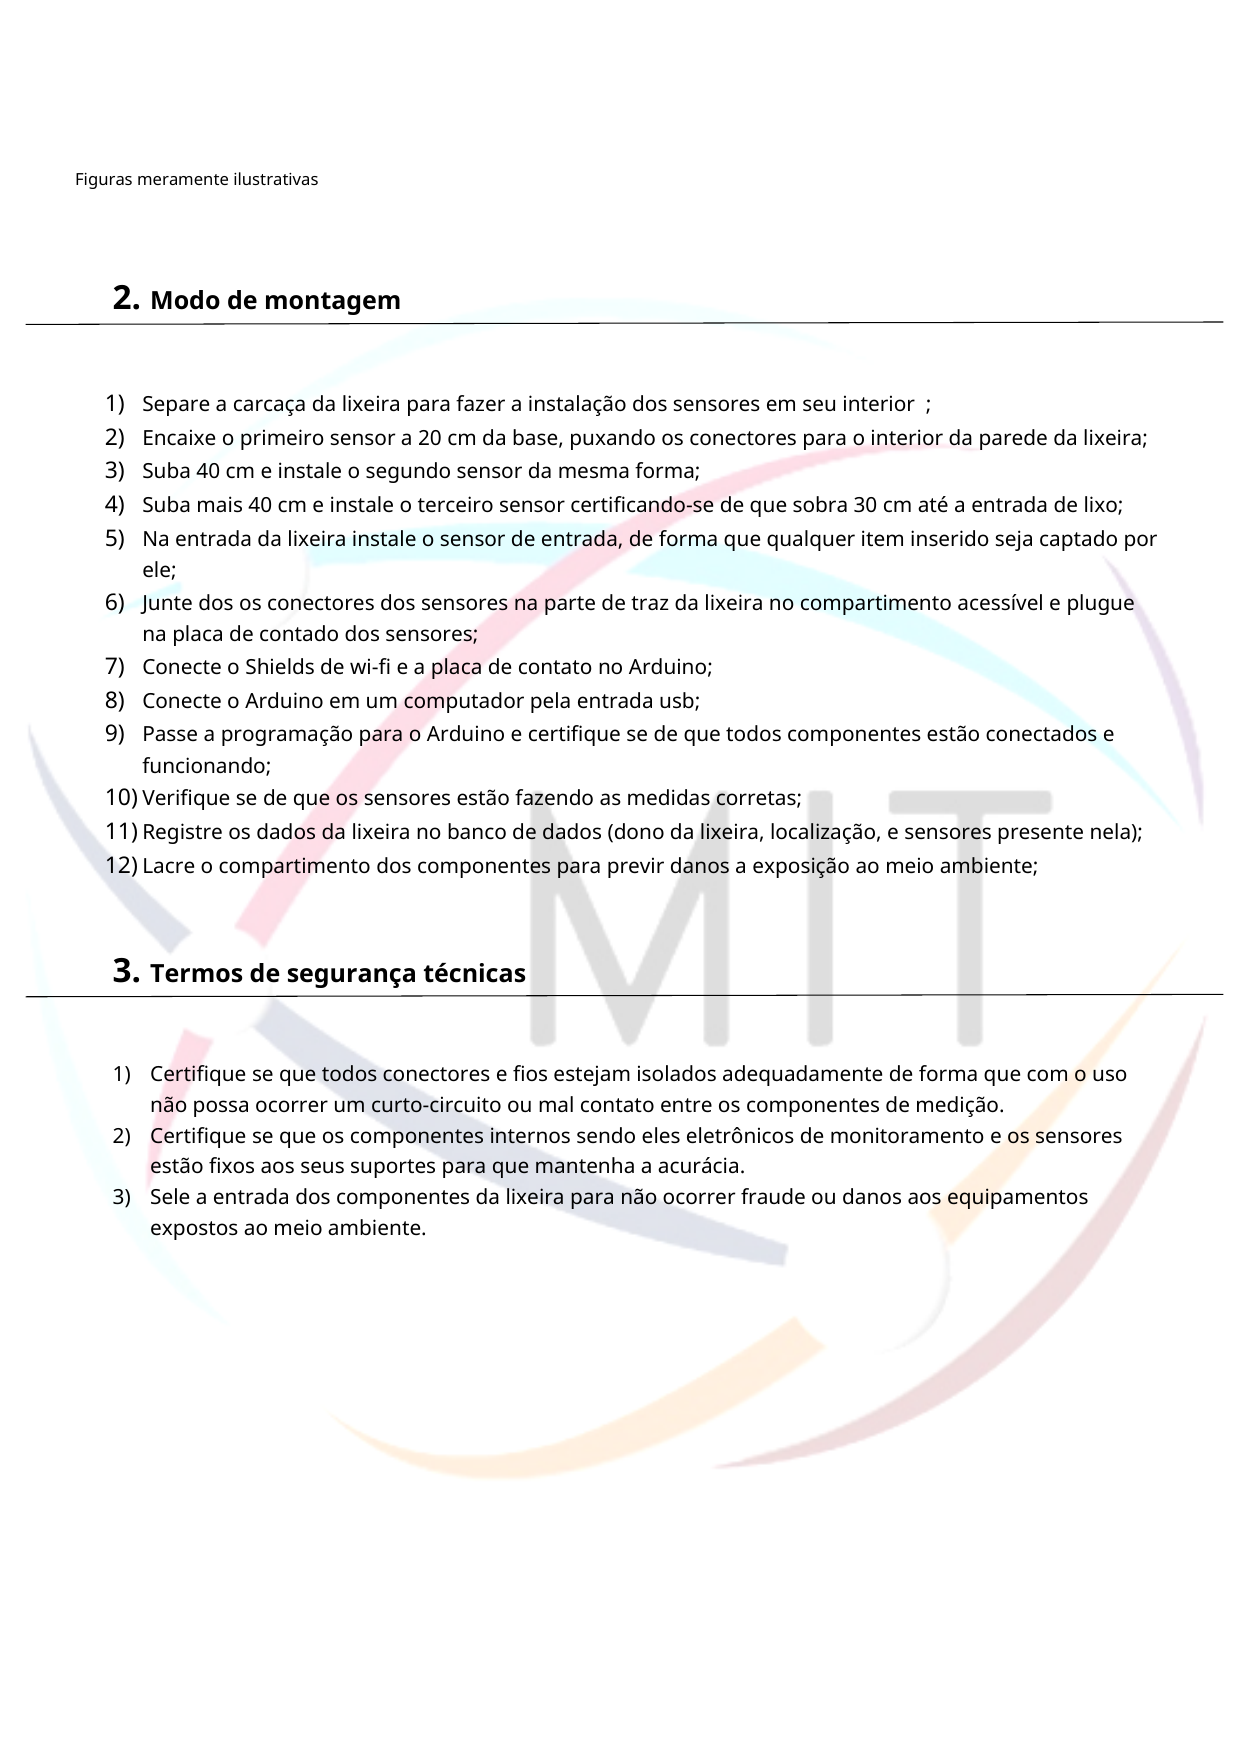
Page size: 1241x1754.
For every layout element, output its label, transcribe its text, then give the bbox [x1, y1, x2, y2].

list Sele a entrada dos componentes da lixeira para não ocorrer fraude ou danos aos equipamentos expostos ao meio ambiente. [112, 1182, 1165, 1241]
list Junte dos os conectores dos sensores na parte de traz da lixeira no compartimento acessível e plugue na placa de contado dos sensores; [104, 586, 1165, 648]
list Verifique se de que os sensores estão fazendo as medidas corretas; [104, 781, 1165, 813]
list Termos de segurança técnicas [112, 947, 1165, 992]
list Certifique se que os componentes internos sendo eles eletrônicos de monitoramento e os sensores estão fixos aos seus suportes para que mantenha a acurácia. [112, 1121, 1165, 1180]
list Conecte o Shields de wi-fi e a placa de contato no Arduino; [104, 650, 1165, 681]
list Passe a programação para o Arduino e certifique se de que todos componentes estão conectados e funcionando; [104, 717, 1165, 779]
list Modo de montagem [112, 274, 1165, 319]
text Figuras meramente ilustrativas [75, 167, 1165, 190]
list Registre os dados da lixeira no banco de dados (dono da lixeira, localização, e sensores presente nela); [104, 815, 1165, 846]
list Na entrada da lixeira instale o sensor de entrada, de forma que qualquer item inserido seja captado por ele; [104, 522, 1165, 583]
list Separe a carcaça da lixeira para fazer a instalação dos sensores em seu interior ; [104, 387, 1165, 418]
list Certifique se que todos conectores e fios estejam isolados adequadamente de forma que com o uso não possa ocorrer um curto-circuito ou mal contato entre os componentes de medição. [112, 1059, 1165, 1118]
list Suba mais 40 cm e instale o terceiro sensor certificando-se de que sobra 30 cm até a entrada de lixo; [104, 488, 1165, 519]
list Suba 40 cm e instale o segundo sensor da mesma forma; [104, 454, 1165, 485]
list Lacre o compartimento dos componentes para previr danos a exposição ao meio ambiente; [104, 849, 1165, 880]
list Encaixe o primeiro sensor a 20 cm da base, puxando os conectores para o interior da parede da lixeira; [104, 420, 1165, 452]
list Conecte o Arduino em um computador pela entrada usb; [104, 683, 1165, 715]
